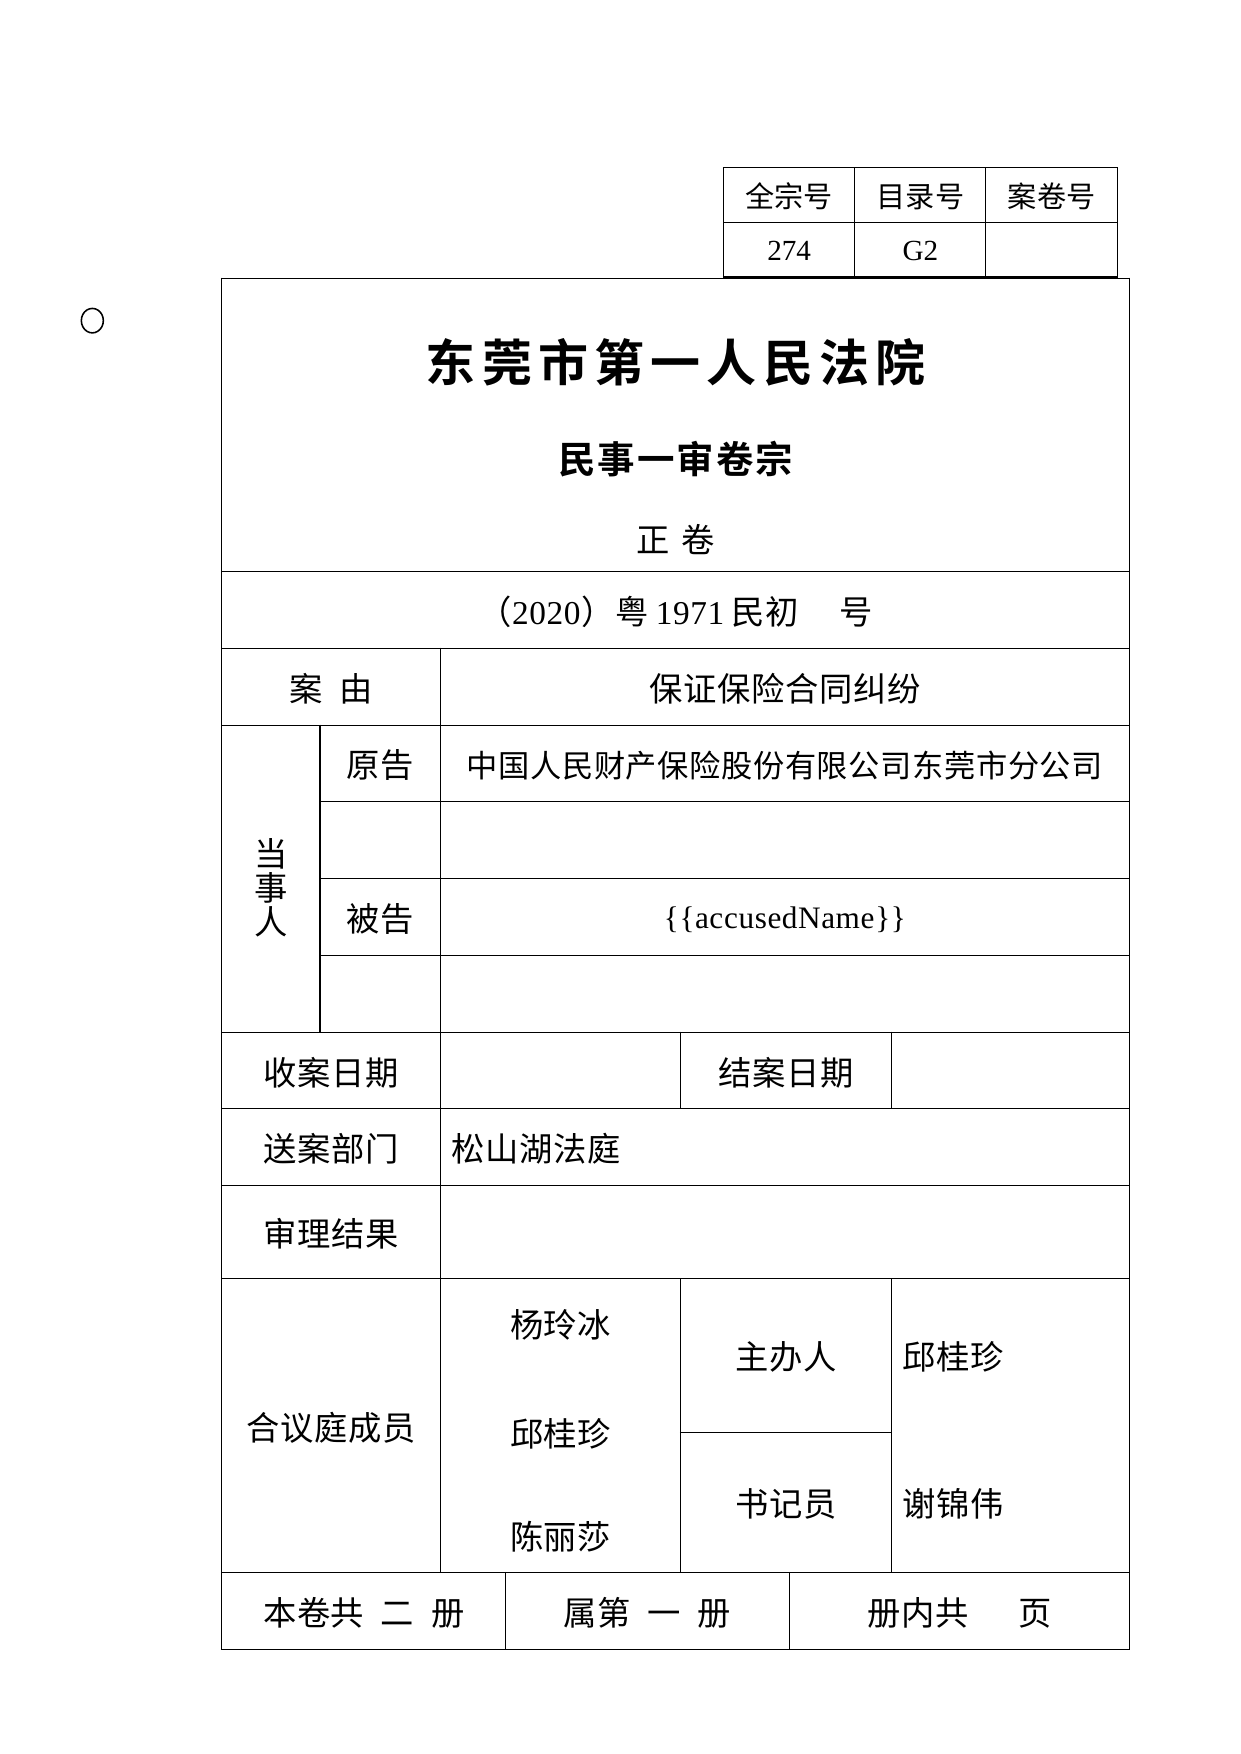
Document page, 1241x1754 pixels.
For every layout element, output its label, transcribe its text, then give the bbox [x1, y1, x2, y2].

table_cell 本卷共 二 册 [222, 1573, 505, 1649]
table_cell 陈丽莎 [441, 1497, 680, 1572]
table_cell 册内共 页 [790, 1573, 1129, 1649]
table_cell 主办人 [681, 1279, 891, 1432]
table_cell 属第 一 册 [506, 1573, 789, 1649]
table_cell [441, 1033, 680, 1108]
table_cell 杨玲冰 [441, 1279, 680, 1367]
table_cell （2020）粤1971民初 号 [222, 572, 1129, 648]
table_cell [321, 956, 440, 1032]
table_cell {{accusedName}} [441, 879, 1129, 955]
table_cell [441, 956, 1129, 1032]
table_cell 审理结果 [222, 1186, 440, 1278]
table_cell [986, 223, 1117, 276]
table_cell 邱桂珍 [892, 1279, 1129, 1432]
table_cell 送案部门 [222, 1109, 440, 1185]
table_cell [441, 1186, 1129, 1278]
table_cell 结案日期 [681, 1033, 891, 1108]
table_cell 274 [724, 223, 854, 276]
table_cell 案 由 [222, 649, 440, 724]
table_cell [892, 1033, 1129, 1108]
table_cell 当事人 [222, 726, 319, 1032]
table_header 案卷号 [986, 168, 1117, 222]
table_cell [441, 802, 1129, 878]
table_cell 保证保险合同纠纷 [441, 649, 1129, 724]
table_cell 原告 [321, 726, 440, 801]
table_cell 合议庭成员 [222, 1279, 440, 1572]
table_header 全宗号 [724, 168, 854, 222]
table_cell 谢锦伟 [892, 1432, 1129, 1572]
table_cell 松山湖法庭 [441, 1109, 1129, 1185]
table_cell G2 [855, 223, 985, 276]
table_header 目录号 [855, 168, 985, 222]
table_header 东莞市第一人民法院 民事一审卷宗 正 卷 [222, 279, 1129, 571]
table_cell 被告 [321, 879, 440, 955]
table_cell [321, 802, 440, 878]
table_cell 书记员 [681, 1433, 891, 1572]
table_cell 邱桂珍 [441, 1367, 680, 1497]
table_cell 中国人民财产保险股份有限公司东莞市分公司 [441, 726, 1129, 801]
table_cell 收案日期 [222, 1033, 440, 1108]
